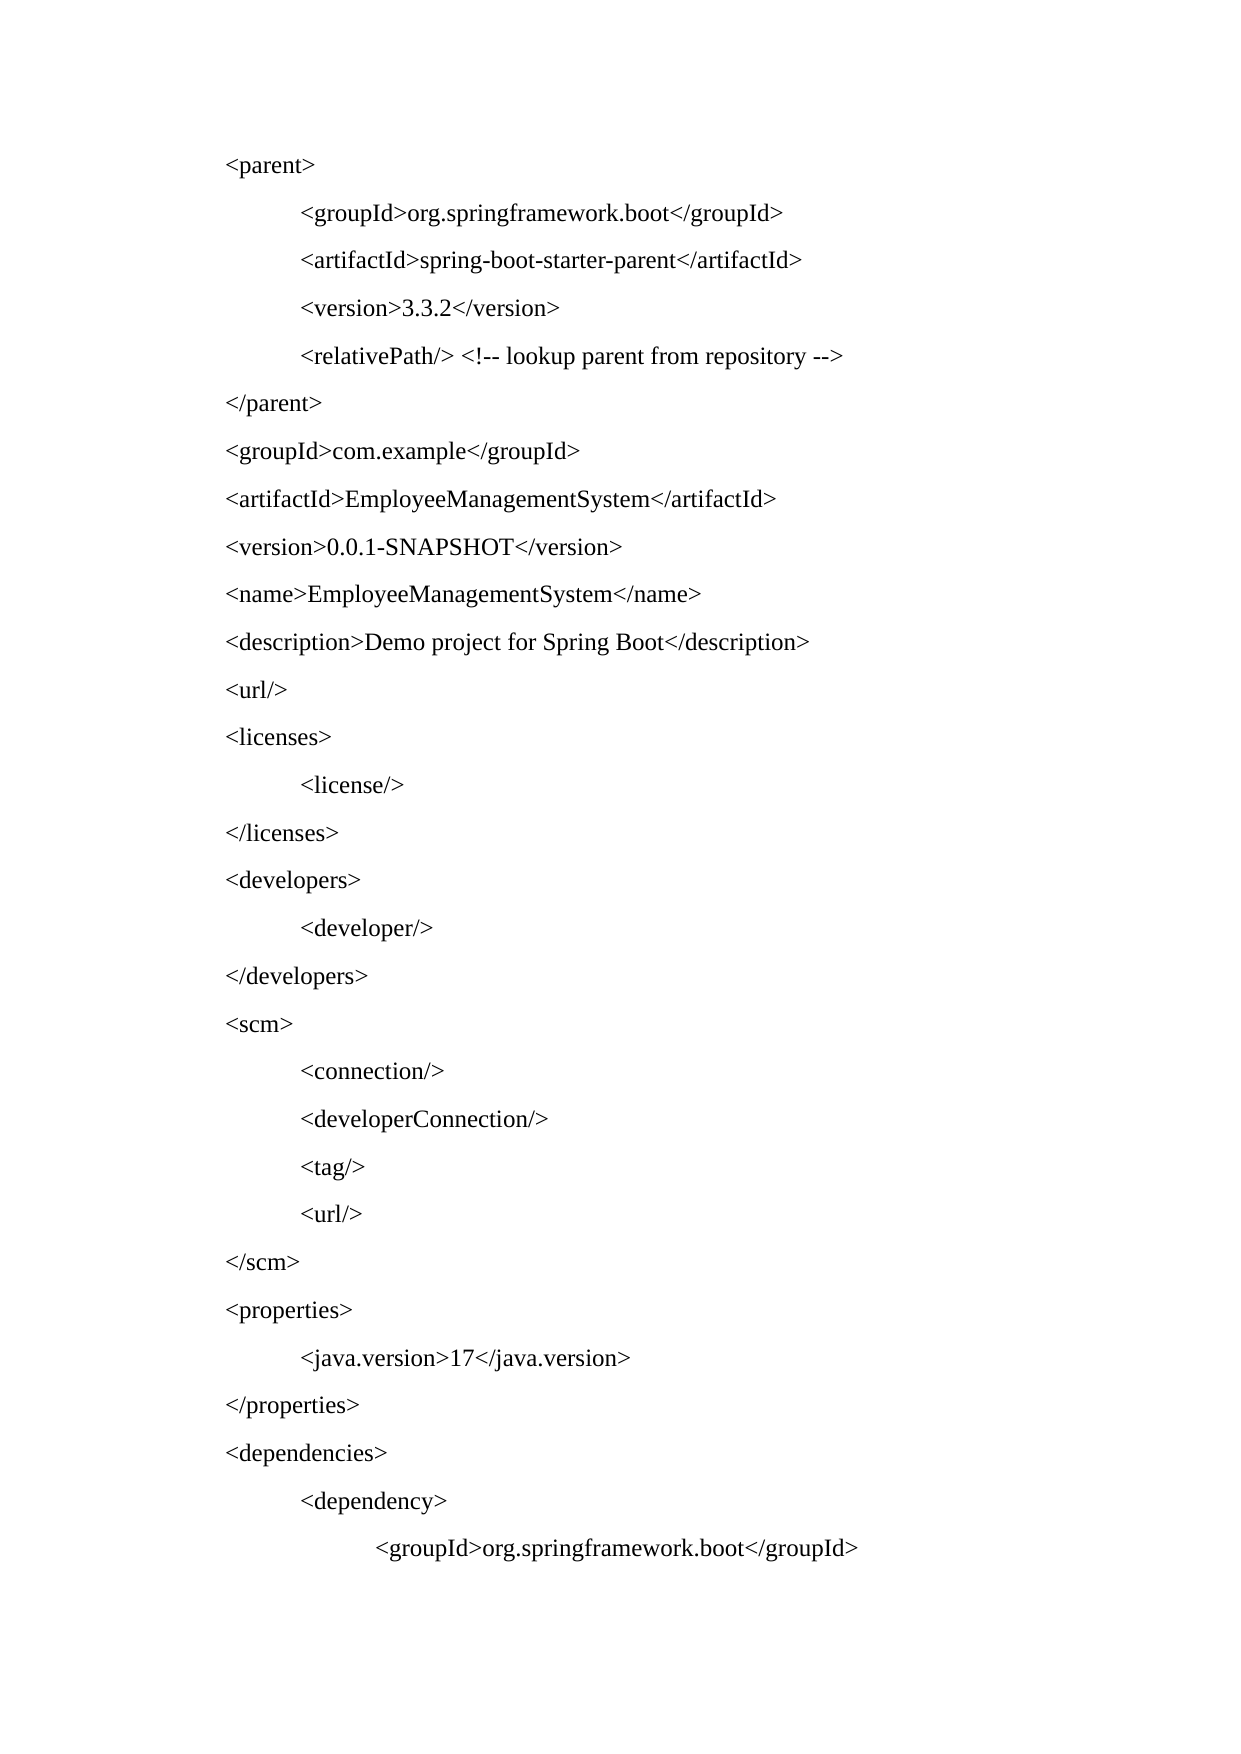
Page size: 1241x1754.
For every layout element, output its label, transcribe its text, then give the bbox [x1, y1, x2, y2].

text <version>3.3.2</version> [150, 293, 1090, 322]
text <properties> [150, 1295, 1090, 1324]
text <developers> [150, 866, 1090, 894]
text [150, 1533, 1090, 1562]
text <groupId>org.springframework.boot</groupId> [150, 198, 1090, 226]
text </licenses> [150, 818, 1090, 847]
text </parent> [150, 388, 1090, 417]
text <groupId>com.example</groupId> [150, 436, 1090, 465]
text <parent> [150, 150, 1090, 179]
text <dependencies> [150, 1438, 1090, 1467]
text <url/> [150, 1199, 1090, 1228]
text <relativePath/> <!-- lookup parent from repository --> [150, 341, 1090, 369]
text <developerConnection/> [150, 1104, 1090, 1133]
text </scm> [150, 1247, 1090, 1276]
text <url/> [150, 675, 1090, 703]
text <licenses> [150, 722, 1090, 751]
text <tag/> [150, 1152, 1090, 1181]
text </developers> [150, 961, 1090, 990]
text <artifactId>EmployeeManagementSystem</artifactId> [150, 484, 1090, 513]
text <scm> [150, 1009, 1090, 1037]
text <artifactId>spring-boot-starter-parent</artifactId> [150, 245, 1090, 274]
text <developer/> [150, 913, 1090, 942]
text <version>0.0.1-SNAPSHOT</version> [150, 532, 1090, 560]
text </properties> [150, 1390, 1090, 1419]
text <dependency> [150, 1486, 1090, 1514]
text <license/> [150, 770, 1090, 799]
text <connection/> [150, 1056, 1090, 1085]
text <name>EmployeeManagementSystem</name> [150, 579, 1090, 608]
text <java.version>17</java.version> [150, 1343, 1090, 1371]
text <description>Demo project for Spring Boot</description> [150, 627, 1090, 656]
